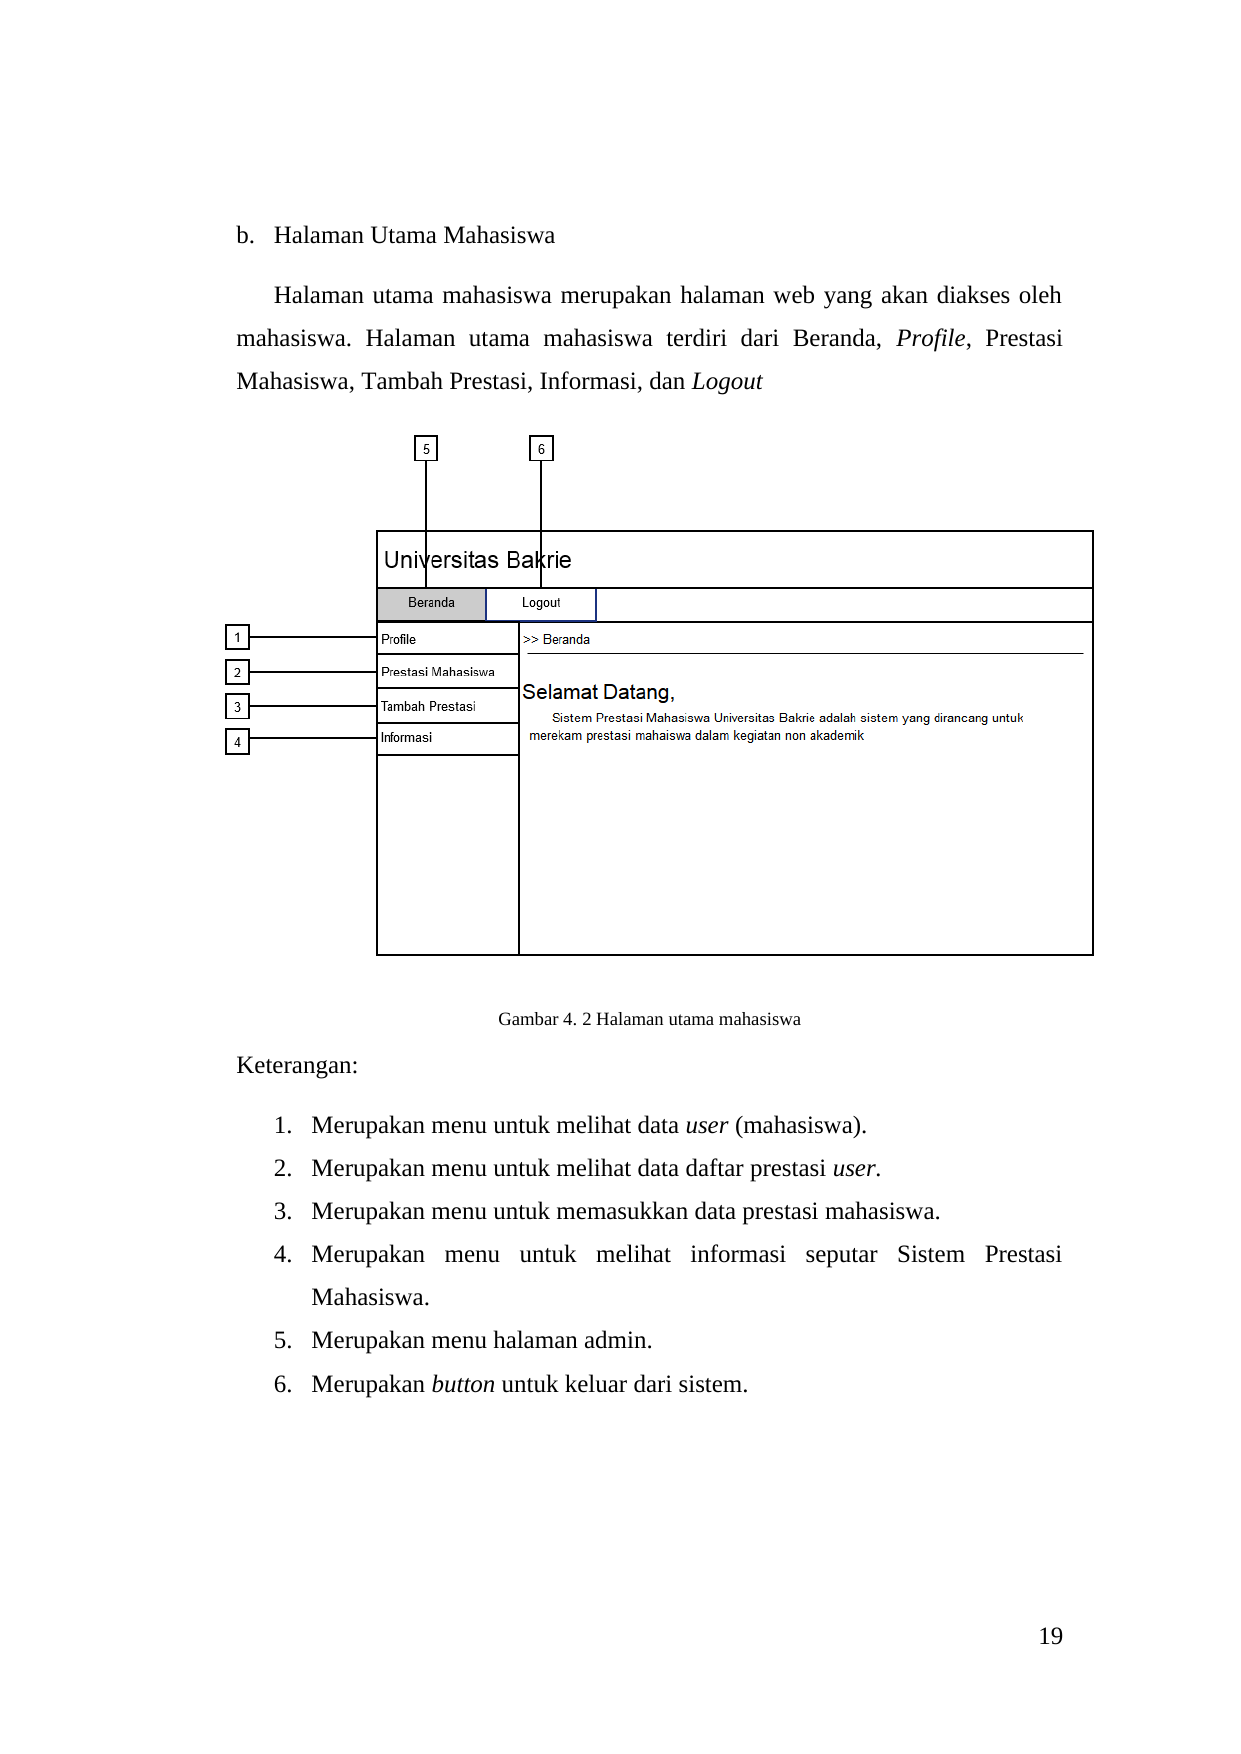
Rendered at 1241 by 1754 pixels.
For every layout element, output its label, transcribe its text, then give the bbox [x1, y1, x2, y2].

list Merupakan menu untuk melihat informasi seputar Sistem Prestasi Mahasiswa. [274, 1239, 1063, 1311]
list Halaman Utama Mahasiswa [236, 220, 1063, 249]
list Merupakan menu untuk melihat data user (mahasiswa). [274, 1110, 1063, 1139]
list Merupakan menu untuk memasukkan data prestasi mahasiswa. [274, 1196, 1063, 1225]
list Merupakan menu halaman admin. [274, 1326, 1063, 1354]
text Gambar 4. 2 Halaman utama mahasiswa [236, 977, 1063, 1029]
picture [180, 418, 1107, 977]
text Keterangan: [236, 1050, 1063, 1079]
list Merupakan button untuk keluar dari sistem. [274, 1369, 1063, 1397]
text Halaman utama mahasiswa merupakan halaman web yang akan diakses oleh mahasiswa. Halaman utama mahasiswa terdiri dari Beranda, Profile, Prestasi Mahasiswa, Tambah Prestasi, Informasi, dan Logout [236, 280, 1063, 395]
list Merupakan menu untuk melihat data daftar prestasi user. [274, 1153, 1063, 1182]
